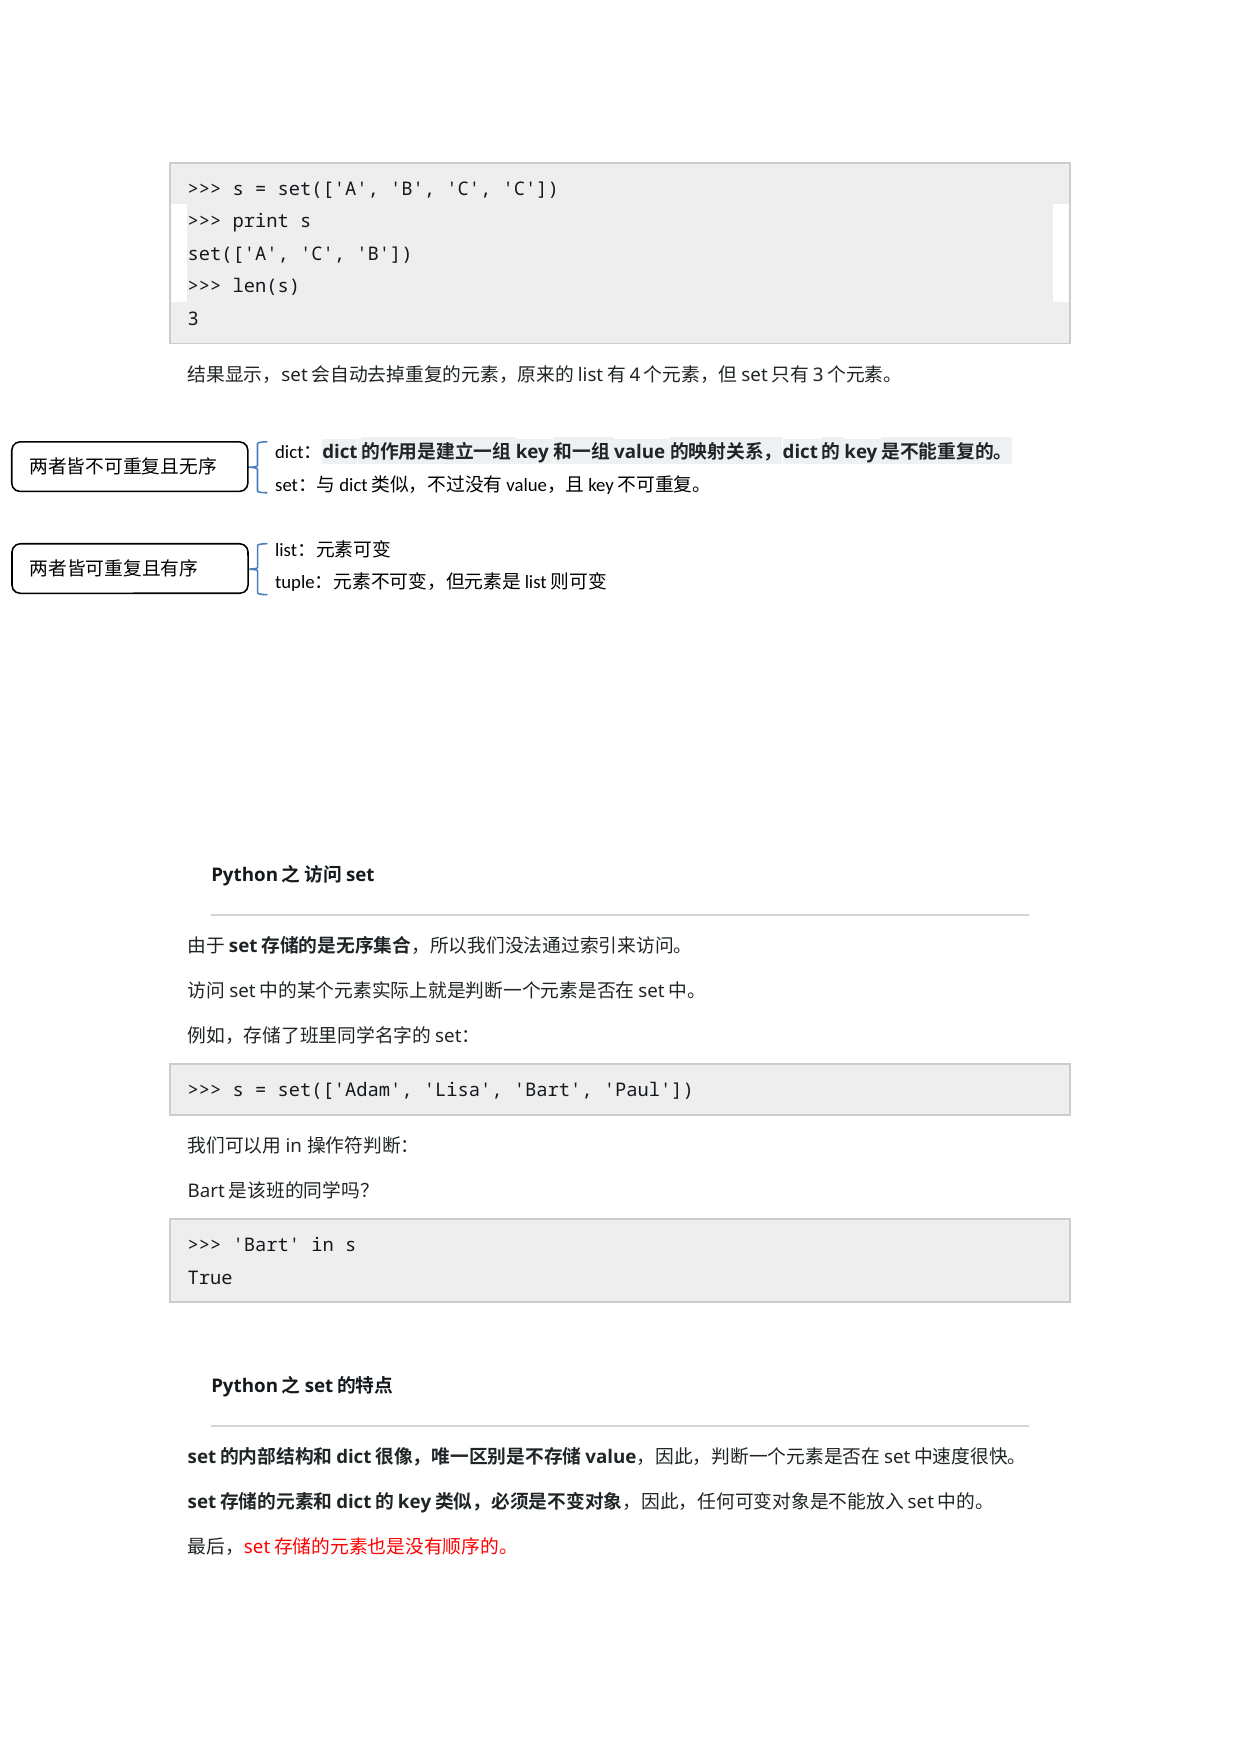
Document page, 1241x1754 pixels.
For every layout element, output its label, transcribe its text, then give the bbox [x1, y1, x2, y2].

text >>> len(s) [187, 269, 1053, 292]
text >>> s = set(['Adam', 'Lisa', 'Bart', 'Paul']) [171, 1065, 1069, 1114]
text >>> print s [187, 204, 1053, 237]
subtitle Python之 访问set [211, 857, 1029, 914]
text >>> 'Bart' in s [171, 1220, 1069, 1251]
text >>> s = set(['A', 'B', 'C', 'C']) [171, 164, 1069, 204]
text Bart是该班的同学吗？ [187, 1173, 1053, 1206]
text set：与dict类似，不过没有value，且key不可重复。 [231, 467, 1053, 499]
text dict：dict的作用是建立一组 key 和一组 value 的映射关系，dict的key是不能重复的。 [231, 434, 1053, 467]
text True [171, 1251, 1069, 1301]
text tuple：元素不可变，但元素是list则可变 [231, 564, 1053, 597]
text set(['A', 'C', 'B']) [187, 237, 1053, 269]
text 结果显示，set会自动去掉重复的元素，原来的list有4个元素，但set只有3个元素。 [187, 357, 1053, 389]
text 由于set存储的是无序集合，所以我们没法通过索引来访问。 [187, 928, 1053, 961]
text set的内部结构和dict很像，唯一区别是不存储value，因此，判断一个元素是否在set中速度很快。 [187, 1439, 1053, 1472]
text 访问 set中的某个元素实际上就是判断一个元素是否在set中。 [187, 973, 1053, 1006]
text 例如，存储了班里同学名字的set： [187, 1018, 1053, 1051]
text 最后，set存储的元素也是没有顺序的。 [187, 1529, 1053, 1562]
text set存储的元素和dict的key类似，必须是不变对象，因此，任何可变对象是不能放入set中的。 [187, 1484, 1053, 1517]
text list：元素可变 [231, 532, 1053, 564]
text 3 [171, 292, 1069, 343]
text 我们可以用 in 操作符判断： [187, 1128, 1053, 1161]
subtitle Python之 set的特点 [211, 1368, 1029, 1425]
